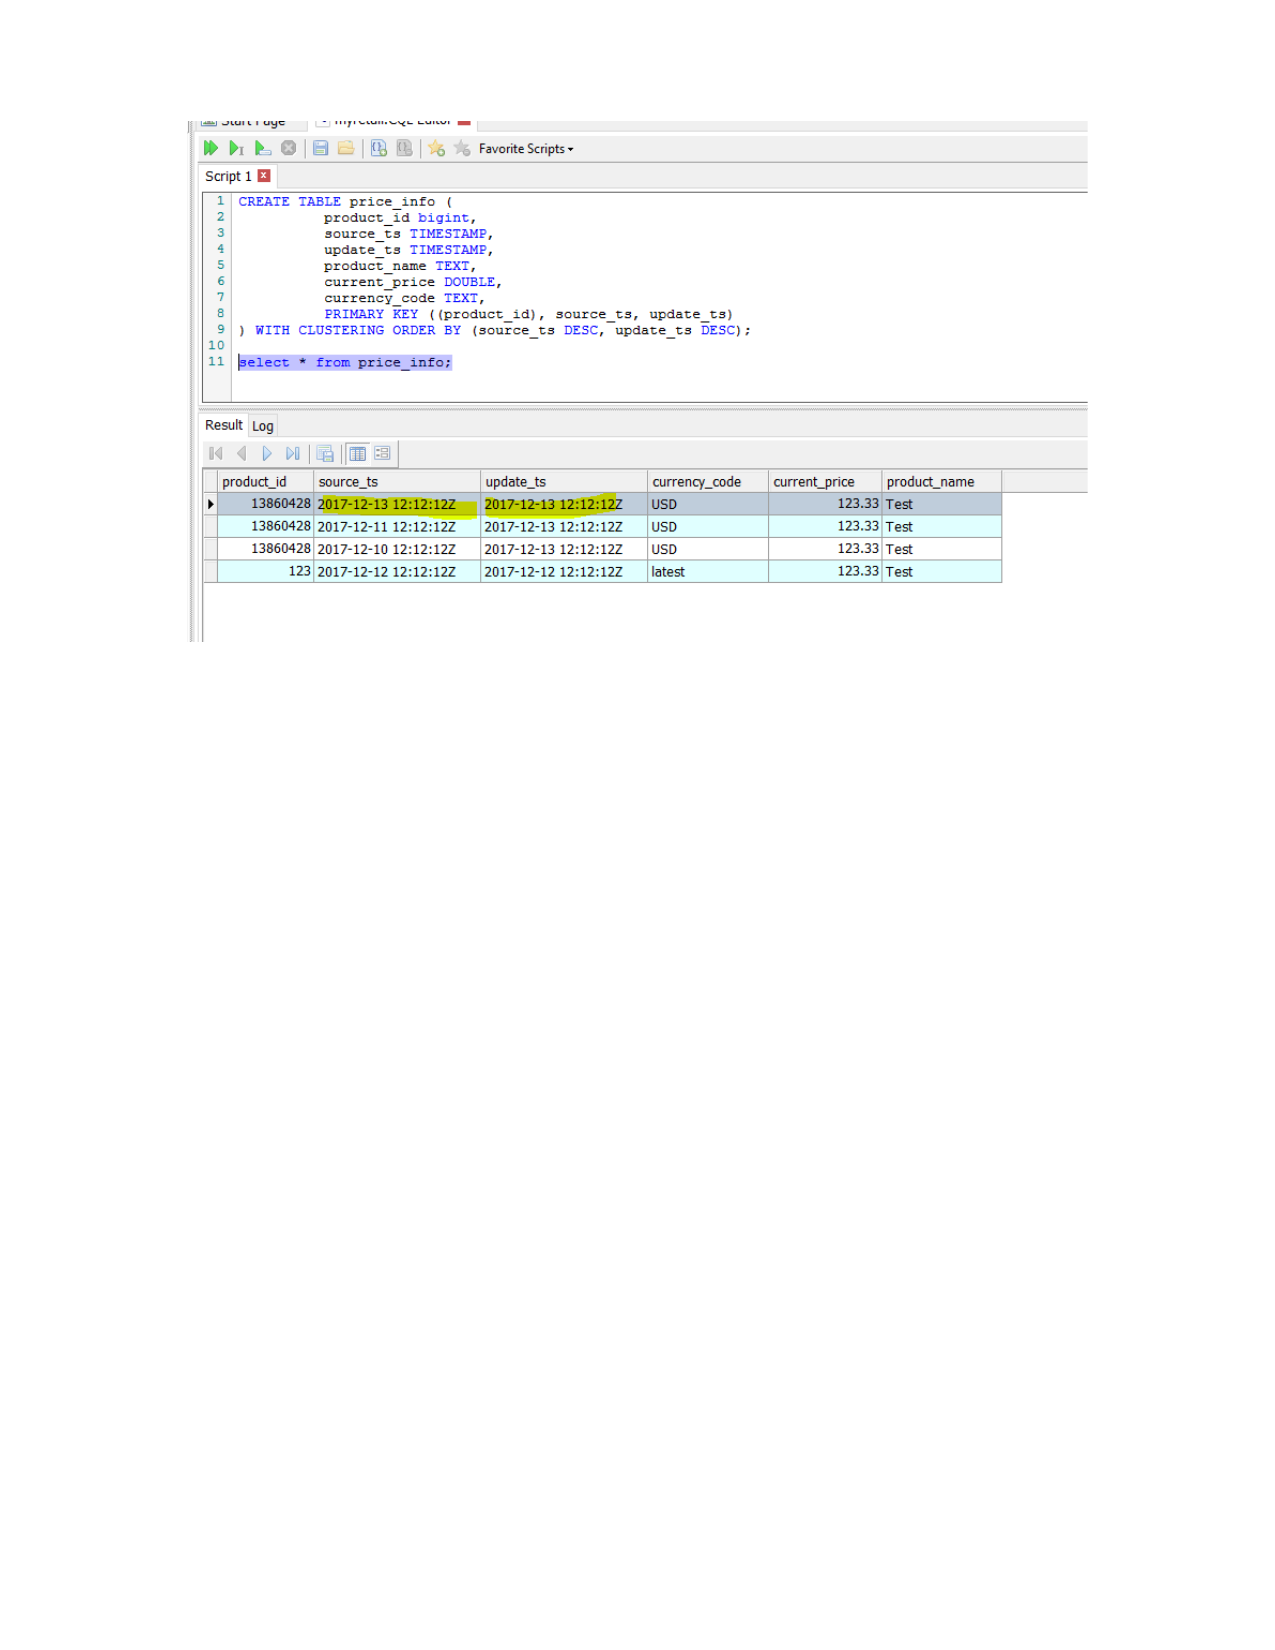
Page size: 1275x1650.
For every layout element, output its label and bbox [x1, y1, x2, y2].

picture [187, 121, 1088, 642]
